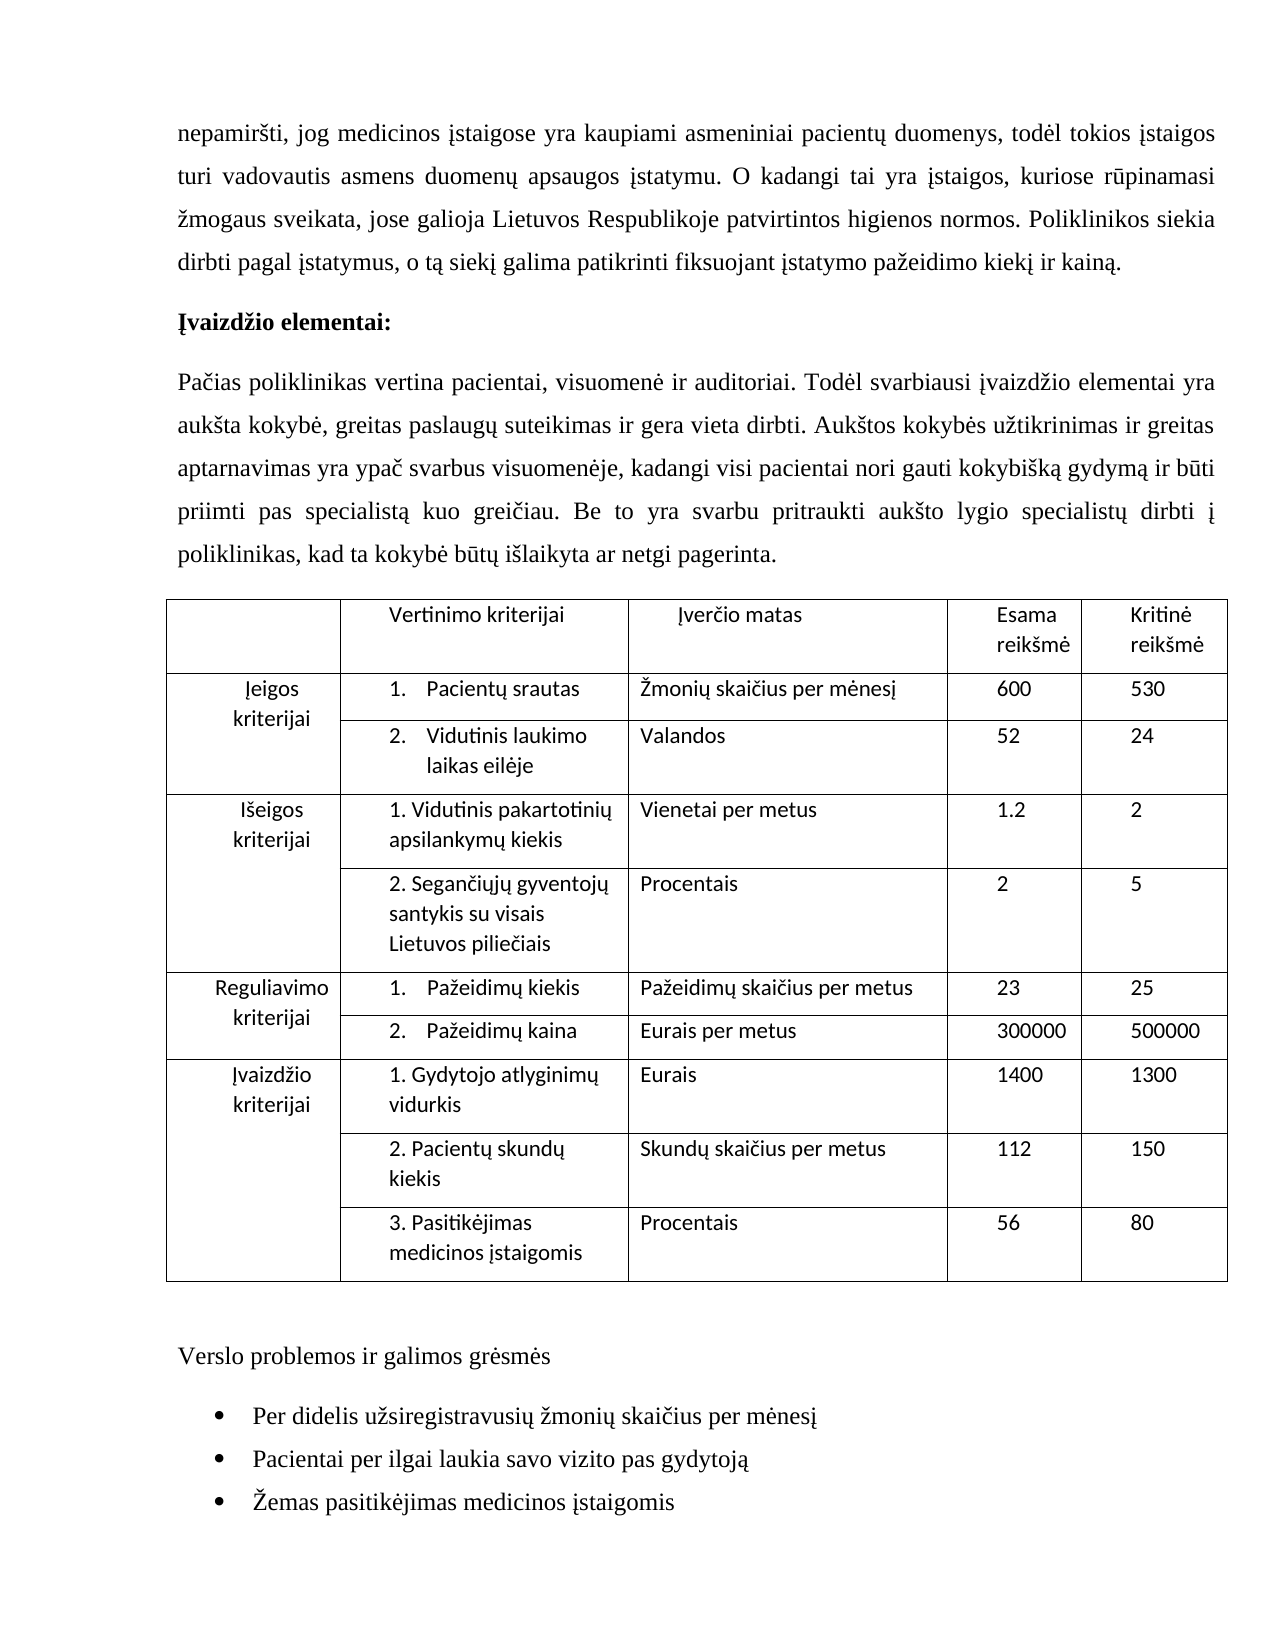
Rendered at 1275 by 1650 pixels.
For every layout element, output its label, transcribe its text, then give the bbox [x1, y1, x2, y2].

table_cell 25 [1082, 973, 1227, 1015]
table_cell 1. Pažeidimų kiekis [341, 973, 628, 1015]
table_cell Procentais [629, 1208, 947, 1281]
table_header [167, 600, 340, 673]
text Pačias poliklinikas vertina pacientai, visuomenė ir auditoriai. Todėl svarbiausi įvaizdžio elementai yra aukšta kokybė, greitas paslaugų suteikimas ir gera vieta dirbti. Aukštos kokybės užtikrinimas ir greitas aptarnavimas yra ypač svarbus visuomenėje, kadangi visi pacientai nori gauti kokybišką gydymą ir būti priimti pas specialistą kuo greičiau. Be to yra svarbu pritraukti aukšto lygio specialistų dirbti į poliklinikas, kad ta kokybė būtų išlaikyta ar netgi pagerinta. [177, 367, 1216, 568]
table_cell 300000 [948, 1016, 1081, 1059]
table_cell 2. Segančiųjų gyventojų santykis su visais Lietuvos piliečiais [341, 869, 628, 972]
table_cell 2 [1082, 795, 1227, 868]
table_cell 80 [1082, 1208, 1227, 1281]
table_cell Išeigos kriterijai [167, 795, 340, 972]
table_cell 23 [948, 973, 1081, 1015]
table_cell 112 [948, 1134, 1081, 1207]
table_cell 2 [948, 869, 1081, 972]
table_cell Valandos [629, 721, 947, 794]
table_cell 1400 [948, 1060, 1081, 1133]
table_cell 600 [948, 674, 1081, 720]
table_cell Eurais per metus [629, 1016, 947, 1059]
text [177, 118, 1216, 276]
table_cell 52 [948, 721, 1081, 794]
table_cell Procentais [629, 869, 947, 972]
list Per didelis užsiregistravusių žmonių skaičius per mėnesį [215, 1401, 1216, 1430]
table_cell 1. Gydytojo atlyginimų vidurkis [341, 1060, 628, 1133]
table_header Kritinė reikšmė [1082, 600, 1227, 673]
text Verslo problemos ir galimos grėsmės [177, 1341, 1216, 1370]
table_cell Vidutinis laukimo laikas eilėje [341, 721, 628, 794]
table_cell Vienetai per metus [629, 795, 947, 868]
table_cell 500000 [1082, 1016, 1227, 1059]
table_cell Įvaizdžio kriterijai [167, 1060, 340, 1281]
list Žemas pasitikėjimas medicinos įstaigomis [215, 1487, 1216, 1516]
table_cell 1.2 [948, 795, 1081, 868]
table_cell 1300 [1082, 1060, 1227, 1133]
table_cell Eurais [629, 1060, 947, 1133]
table_cell Pacientų srautas [341, 674, 628, 720]
table_cell 530 [1082, 674, 1227, 720]
table_cell 3. Pasitikėjimas medicinos įstaigomis [341, 1208, 628, 1281]
table_header Esama reikšmė [948, 600, 1081, 673]
table_cell 5 [1082, 869, 1227, 972]
table_header Vertinimo kriterijai [341, 600, 628, 673]
table_cell Įeigos kriterijai [167, 674, 340, 794]
table_cell Pažeidimų skaičius per metus [629, 973, 947, 1015]
table_cell 150 [1082, 1134, 1227, 1207]
table_cell Pažeidimų kaina [341, 1016, 628, 1059]
text Įvaizdžio elementai: [177, 307, 1216, 336]
table_cell 2. Pacientų skundų kiekis [341, 1134, 628, 1207]
table_cell Žmonių skaičius per mėnesį [629, 674, 947, 720]
table_cell Skundų skaičius per metus [629, 1134, 947, 1207]
table_cell Reguliavimo kriterijai [167, 973, 340, 1059]
table_cell 56 [948, 1208, 1081, 1281]
table_cell 1. Vidutinis pakartotinių apsilankymų kiekis [341, 795, 628, 868]
list Pacientai per ilgai laukia savo vizito pas gydytoją [215, 1444, 1216, 1473]
table_cell 24 [1082, 721, 1227, 794]
table_header Įverčio matas [629, 600, 947, 673]
